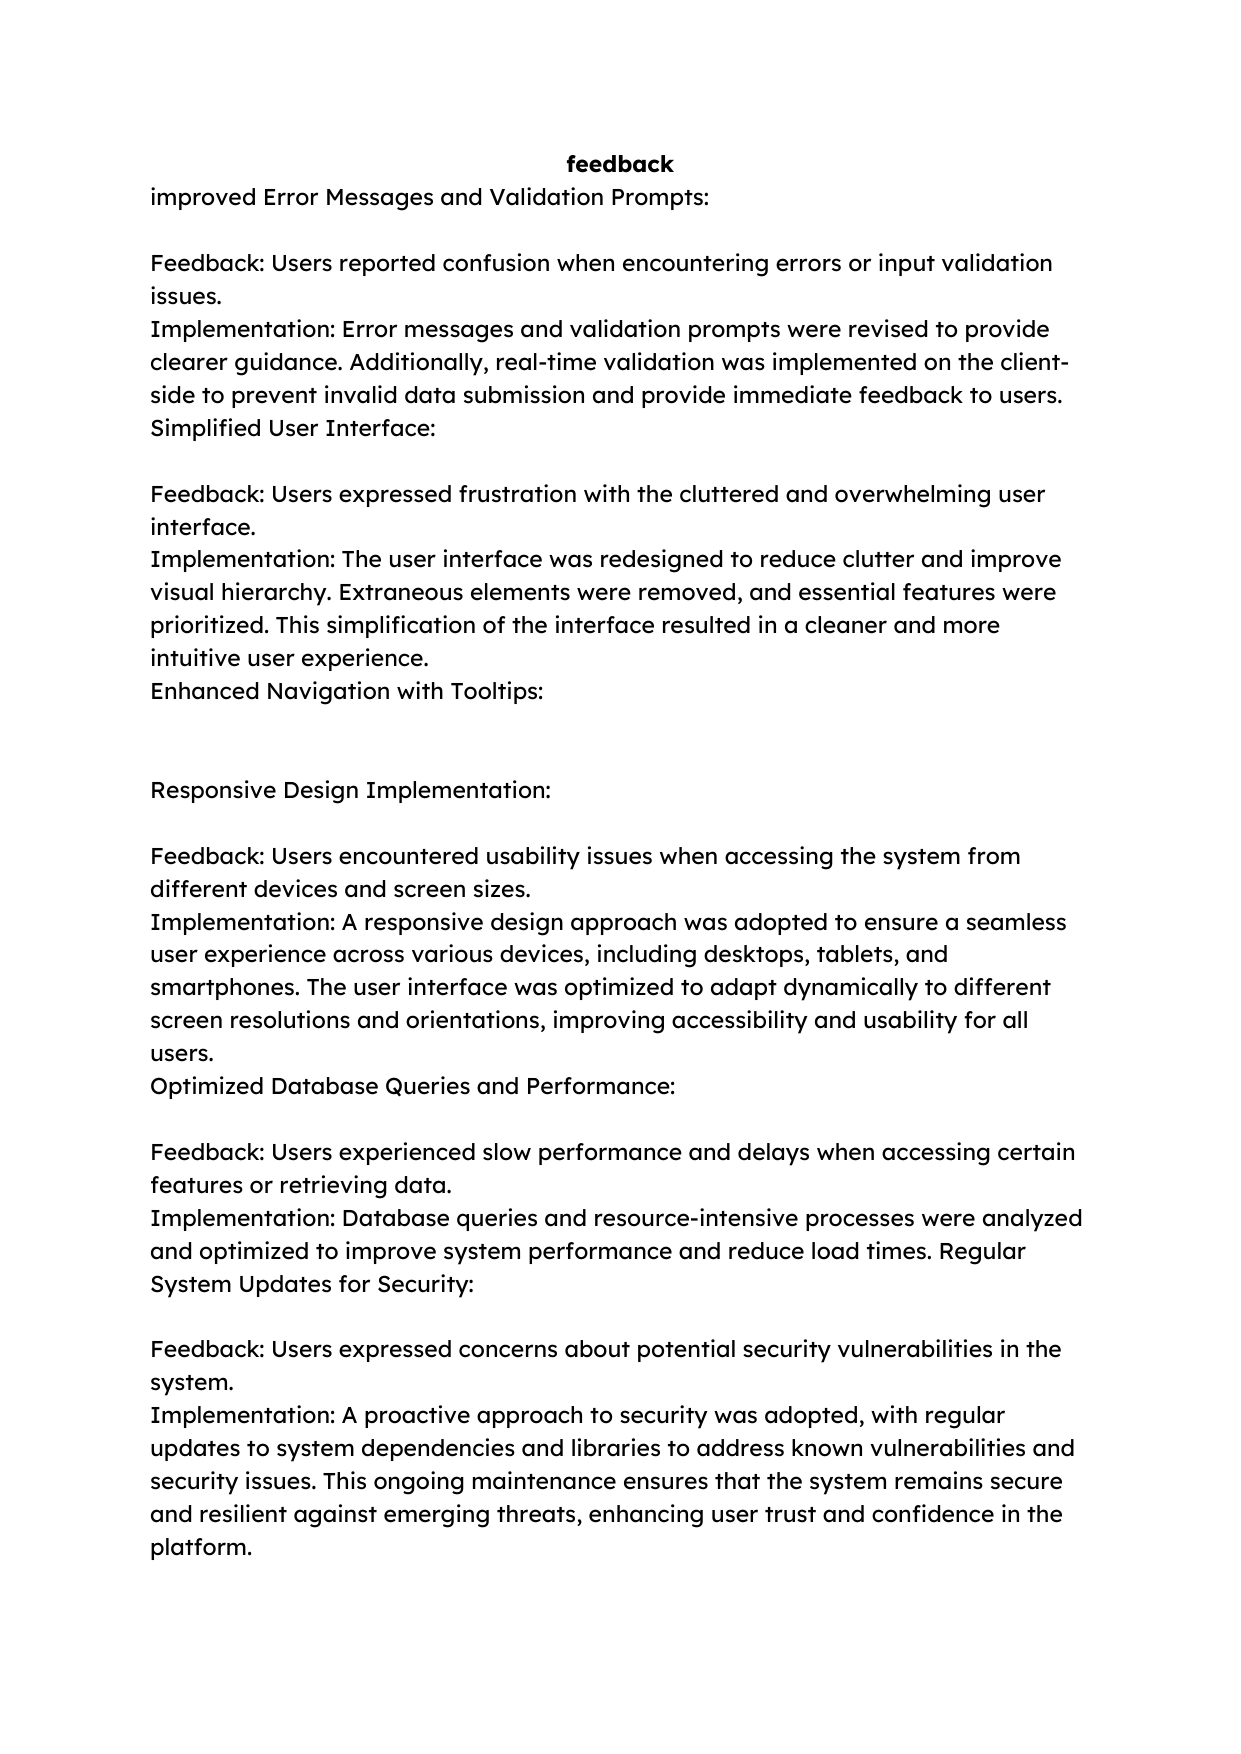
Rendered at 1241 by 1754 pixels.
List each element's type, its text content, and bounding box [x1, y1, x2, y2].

text Simplified User Interface: [150, 413, 1090, 442]
text Implementation: Error messages and validation prompts were revised to provide clearer guidance. Additionally, real-time validation was implemented on the client-side to prevent invalid data submission and provide immediate feedback to users. [150, 314, 1090, 409]
text Feedback: Users encountered usability issues when accessing the system from different devices and screen sizes. [150, 841, 1090, 903]
text Feedback: Users expressed concerns about potential security vulnerabilities in the system. [150, 1335, 1090, 1397]
text feedback [150, 150, 1090, 179]
text Implementation: Database queries and resource-intensive processes were analyzed and optimized to improve system performance and reduce load times. Regular System Updates for Security: [150, 1203, 1090, 1298]
text Implementation: The user interface was redesigned to reduce clutter and improve visual hierarchy. Extraneous elements were removed, and essential features were prioritized. This simplification of the interface resulted in a cleaner and more intuitive user experience. [150, 545, 1090, 672]
text Responsive Design Implementation: [150, 775, 1090, 804]
text Enhanced Navigation with Tooltips: [150, 677, 1090, 705]
text Implementation: A proactive approach to security was adopted, with regular updates to system dependencies and libraries to address known vulnerabilities and security issues. This ongoing maintenance ensures that the system remains secure and resilient against emerging threats, enhancing user trust and confidence in the platform. [150, 1401, 1090, 1561]
text Implementation: A responsive design approach was adopted to ensure a seamless user experience across various devices, including desktops, tablets, and smartphones. The user interface was optimized to adapt dynamically to different screen resolutions and orientations, improving accessibility and usability for all users. [150, 907, 1090, 1067]
text Feedback: Users experienced slow performance and delays when accessing certain features or retrieving data. [150, 1137, 1090, 1199]
text Optimized Database Queries and Performance: [150, 1072, 1090, 1100]
text improved Error Messages and Validation Prompts: [150, 183, 1090, 212]
text Feedback: Users expressed frustration with the cluttered and overwhelming user interface. [150, 479, 1090, 541]
text Feedback: Users reported confusion when encountering errors or input validation issues. [150, 249, 1090, 310]
